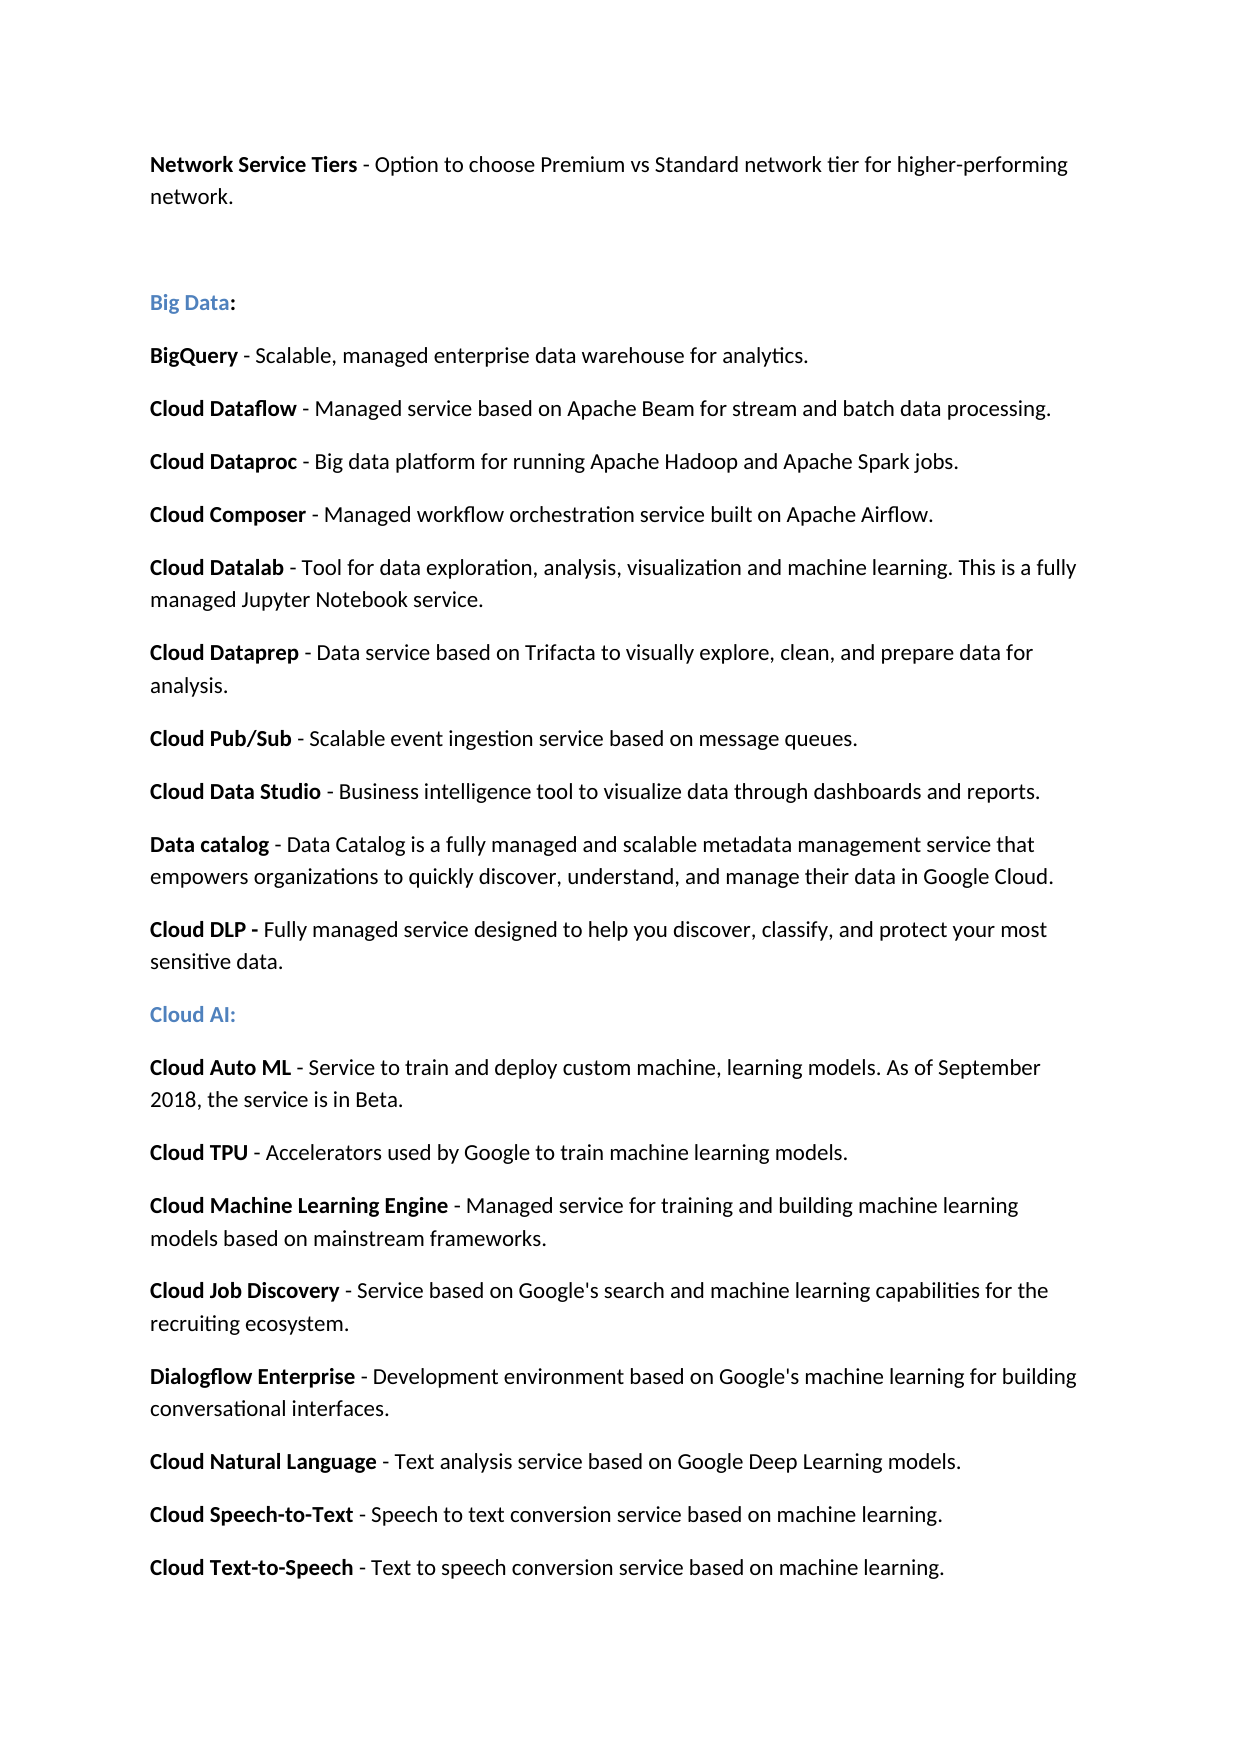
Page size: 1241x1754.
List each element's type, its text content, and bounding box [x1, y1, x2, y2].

text Cloud TPU - Accelerators used by Google to train machine learning models. [150, 1138, 1090, 1166]
text Cloud Speech-to-Text - Speech to text conversion service based on machine learning. [150, 1500, 1090, 1528]
text Cloud DLP - Fully managed service designed to help you discover, classify, and protect your most sensitive data. [150, 915, 1090, 975]
text Big Data: [150, 288, 1090, 316]
text Cloud Text-to-Speech - Text to speech conversion service based on machine learning. [150, 1553, 1090, 1581]
text Cloud Dataprep - Data service based on Trifacta to visually explore, clean, and prepare data for analysis. [150, 638, 1090, 699]
text Cloud Pub/Sub - Scalable event ingestion service based on message queues. [150, 724, 1090, 752]
text Cloud Natural Language - Text analysis service based on Google Deep Learning models. [150, 1447, 1090, 1475]
text Cloud Data Studio - Business intelligence tool to visualize data through dashboards and reports. [150, 777, 1090, 805]
text Data catalog - Data Catalog is a fully managed and scalable metadata management service that empowers organizations to quickly discover, understand, and manage their data in Google Cloud. [150, 830, 1090, 890]
text Cloud Job Discovery - Service based on Google's search and machine learning capabilities for the recruiting ecosystem. [150, 1277, 1090, 1337]
text Cloud Dataproc - Big data platform for running Apache Hadoop and Apache Spark jobs. [150, 447, 1090, 475]
text Dialogflow Enterprise - Development environment based on Google's machine learning for building conversational interfaces. [150, 1362, 1090, 1422]
text Cloud AI: [150, 1000, 1090, 1028]
text Cloud Machine Learning Engine - Managed service for training and building machine learning models based on mainstream frameworks. [150, 1191, 1090, 1252]
text BigQuery - Scalable, managed enterprise data warehouse for analytics. [150, 341, 1090, 369]
text Cloud Composer - Managed workflow orchestration service built on Apache Airflow. [150, 500, 1090, 528]
text Cloud Datalab - Tool for data exploration, analysis, visualization and machine learning. This is a fully managed Jupyter Notebook service. [150, 553, 1090, 613]
text Cloud Dataflow - Managed service based on Apache Beam for stream and batch data processing. [150, 394, 1090, 422]
text Cloud Auto ML - Service to train and deploy custom machine, learning models. As of September 2018, the service is in Beta. [150, 1053, 1090, 1113]
text Network Service Tiers - Option to choose Premium vs Standard network tier for higher-performing network. [150, 150, 1090, 210]
